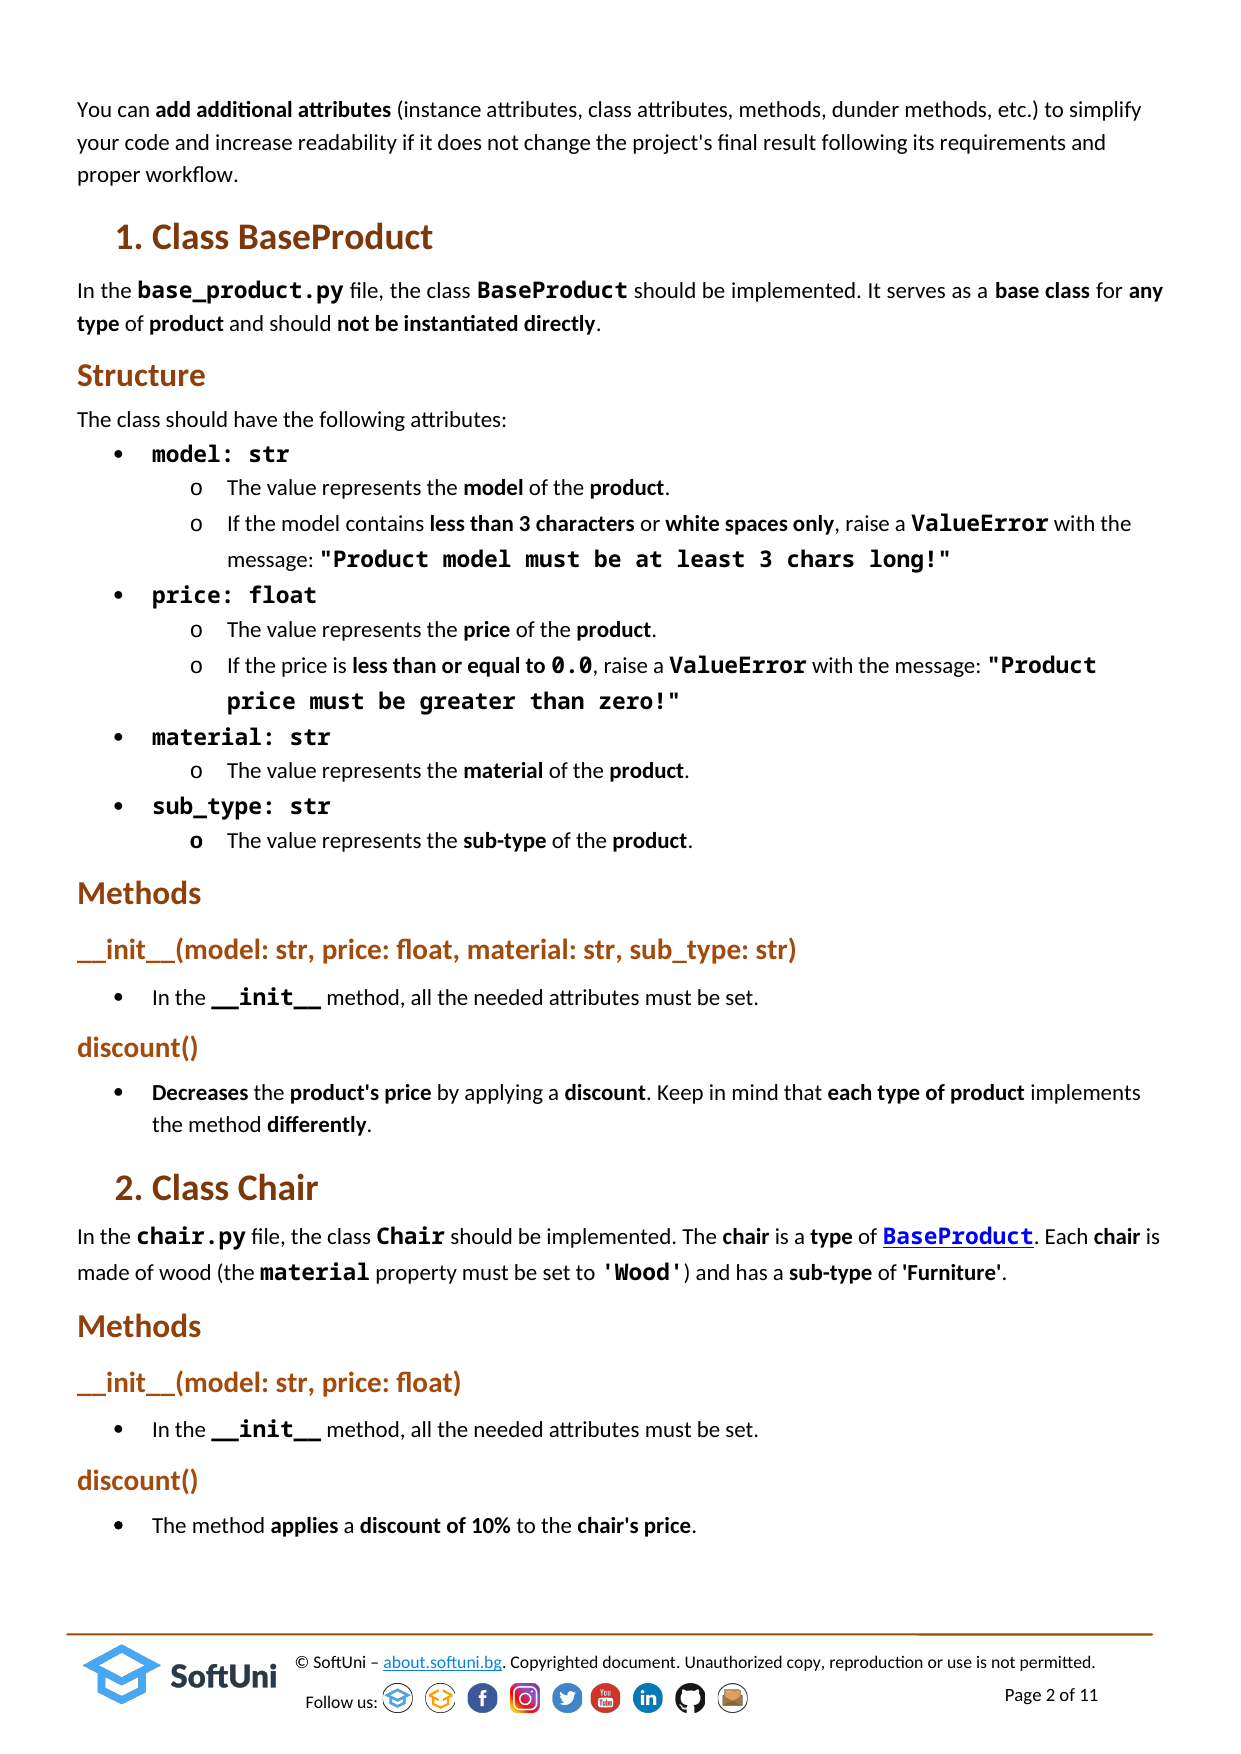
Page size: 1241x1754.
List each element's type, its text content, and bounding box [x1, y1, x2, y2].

picture [467, 1683, 498, 1713]
subtitle Methods [77, 1305, 1163, 1345]
subtitle Structure [77, 354, 1163, 395]
list Decreases the product's price by applying a discount. Keep in mind that each type of product implements the method differently. [114, 1078, 1163, 1138]
picture [552, 1683, 583, 1713]
subtitle discount() [77, 1029, 1163, 1064]
picture [425, 1683, 455, 1713]
list The value represents the material of the product. [189, 756, 1163, 786]
text You can add additional attributes (instance attributes, class attributes, methods, dunder methods, etc.) to simplify your code and increase readability if it does not change the project's final result following its requirements and proper workflow. [77, 95, 1163, 188]
text In the chair.py file, the class Chair should be implemented. The chair is a type of BaseProduct. Each chair is made of wood (the material property must be set to 'Wood') and has a sub-type of 'Furniture'. [77, 1220, 1163, 1287]
list price: float [114, 579, 1163, 610]
picture [76, 1638, 283, 1710]
picture [510, 1683, 540, 1713]
subtitle Methods [77, 872, 1163, 913]
list sub_type: str [114, 790, 1163, 821]
subtitle discount() [77, 1462, 1163, 1497]
picture [590, 1683, 621, 1713]
picture [382, 1683, 413, 1713]
list If the model contains less than 3 characters or white spaces only, raise a ValueError with the message: "Product model must be at least 3 chars long!" [189, 507, 1163, 574]
picture [647, 1695, 656, 1705]
picture [717, 1683, 748, 1713]
list The value represents the price of the product. [189, 615, 1163, 644]
list model: str [114, 438, 1163, 469]
picture [633, 1683, 642, 1692]
picture [633, 1704, 642, 1713]
list The method applies a discount of 10% to the chair's price. [114, 1511, 1163, 1539]
text In the base_product.py file, the class BaseProduct should be implemented. It serves as a base class for any type of product and should not be instantiated directly. [77, 274, 1163, 337]
picture [675, 1683, 705, 1713]
list The value represents the sub-type of the product. [189, 826, 1163, 855]
subtitle __init__(model: str, price: float, material: str, sub_type: str) [77, 931, 1163, 967]
subtitle __init__(model: str, price: float) [77, 1364, 1163, 1399]
subtitle Class Chair [114, 1163, 1163, 1209]
picture [654, 1704, 663, 1713]
list In the __init__ method, all the needed attributes must be set. [114, 981, 1163, 1012]
list In the __init__ method, all the needed attributes must be set. [114, 1413, 1163, 1444]
picture [654, 1683, 663, 1692]
subtitle Class BaseProduct [114, 213, 1163, 259]
text The class should have the following attributes: [77, 405, 1163, 433]
list The value represents the model of the product. [189, 473, 1163, 503]
list If the price is less than or equal to 0.0, raise a ValueError with the message: "Product price must be greater than zero!" [189, 648, 1163, 716]
list material: str [114, 721, 1163, 752]
